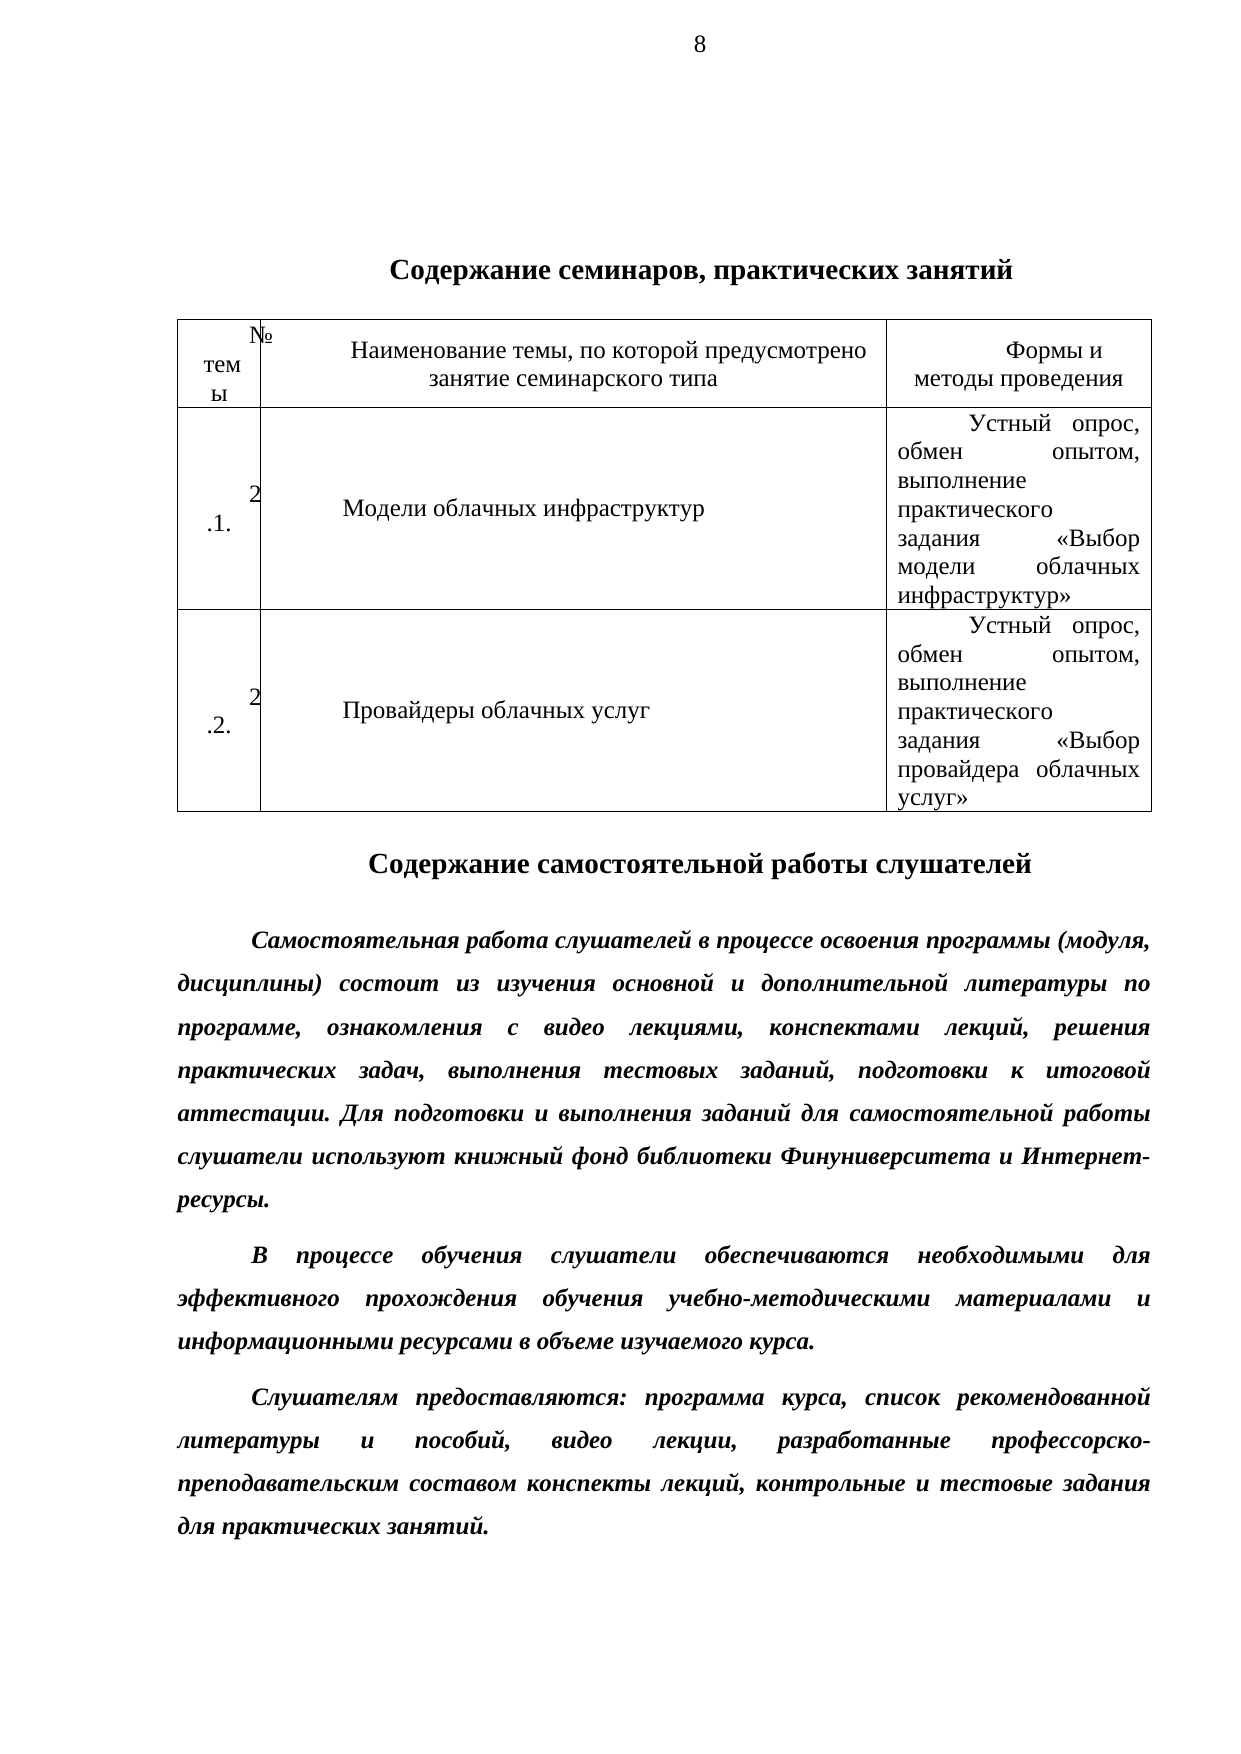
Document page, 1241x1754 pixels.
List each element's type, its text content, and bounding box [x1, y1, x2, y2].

text Содержание самостоятельной работы слушателей [177, 846, 1152, 879]
table_cell 2.1. [178, 408, 260, 609]
table_cell Устный опрос, обмен опытом, выполнение практического задания «Выбор провайдера облачных услуг» [887, 610, 1151, 811]
text Самостоятельная работа слушателей в процессе освоения программы (модуля, дисциплины) состоит из изучения основной и дополнительной литературы по программе, ознакомления с видео лекциями, конспектами лекций, решения практических задач, выполнения тестовых заданий, подготовки к итоговой аттестации. Для подготовки и выполнения заданий для самостоятельной работы слушатели используют книжный фонд библиотеки Финуниверситета и Интернет-ресурсы. [177, 925, 1152, 1213]
text В процессе обучения слушатели обеспечиваются необходимыми для эффективного прохождения обучения учебно-методическими материалами и информационными ресурсами в объеме изучаемого курса. [177, 1240, 1152, 1355]
table_header Наименование темы, по которой предусмотрено занятие семинарского типа [261, 320, 886, 407]
text Содержание семинаров, практических занятий [177, 252, 1152, 286]
table_cell 2.2. [178, 610, 260, 811]
table_header Формы и методы проведения [887, 320, 1151, 407]
table_cell Модели облачных инфраструктур [261, 408, 886, 609]
table_header № темы [178, 320, 260, 407]
text Слушателям предоставляются: программа курса, список рекомендованной литературы и пособий, видео лекции, разработанные профессорско-преподавательским составом конспекты лекций, контрольные и тестовые задания для практических занятий. [177, 1382, 1152, 1540]
table_cell Устный опрос, обмен опытом, выполнение практического задания «Выбор модели облачных инфраструктур» [887, 408, 1151, 609]
table_cell Провайдеры облачных услуг [261, 610, 886, 811]
